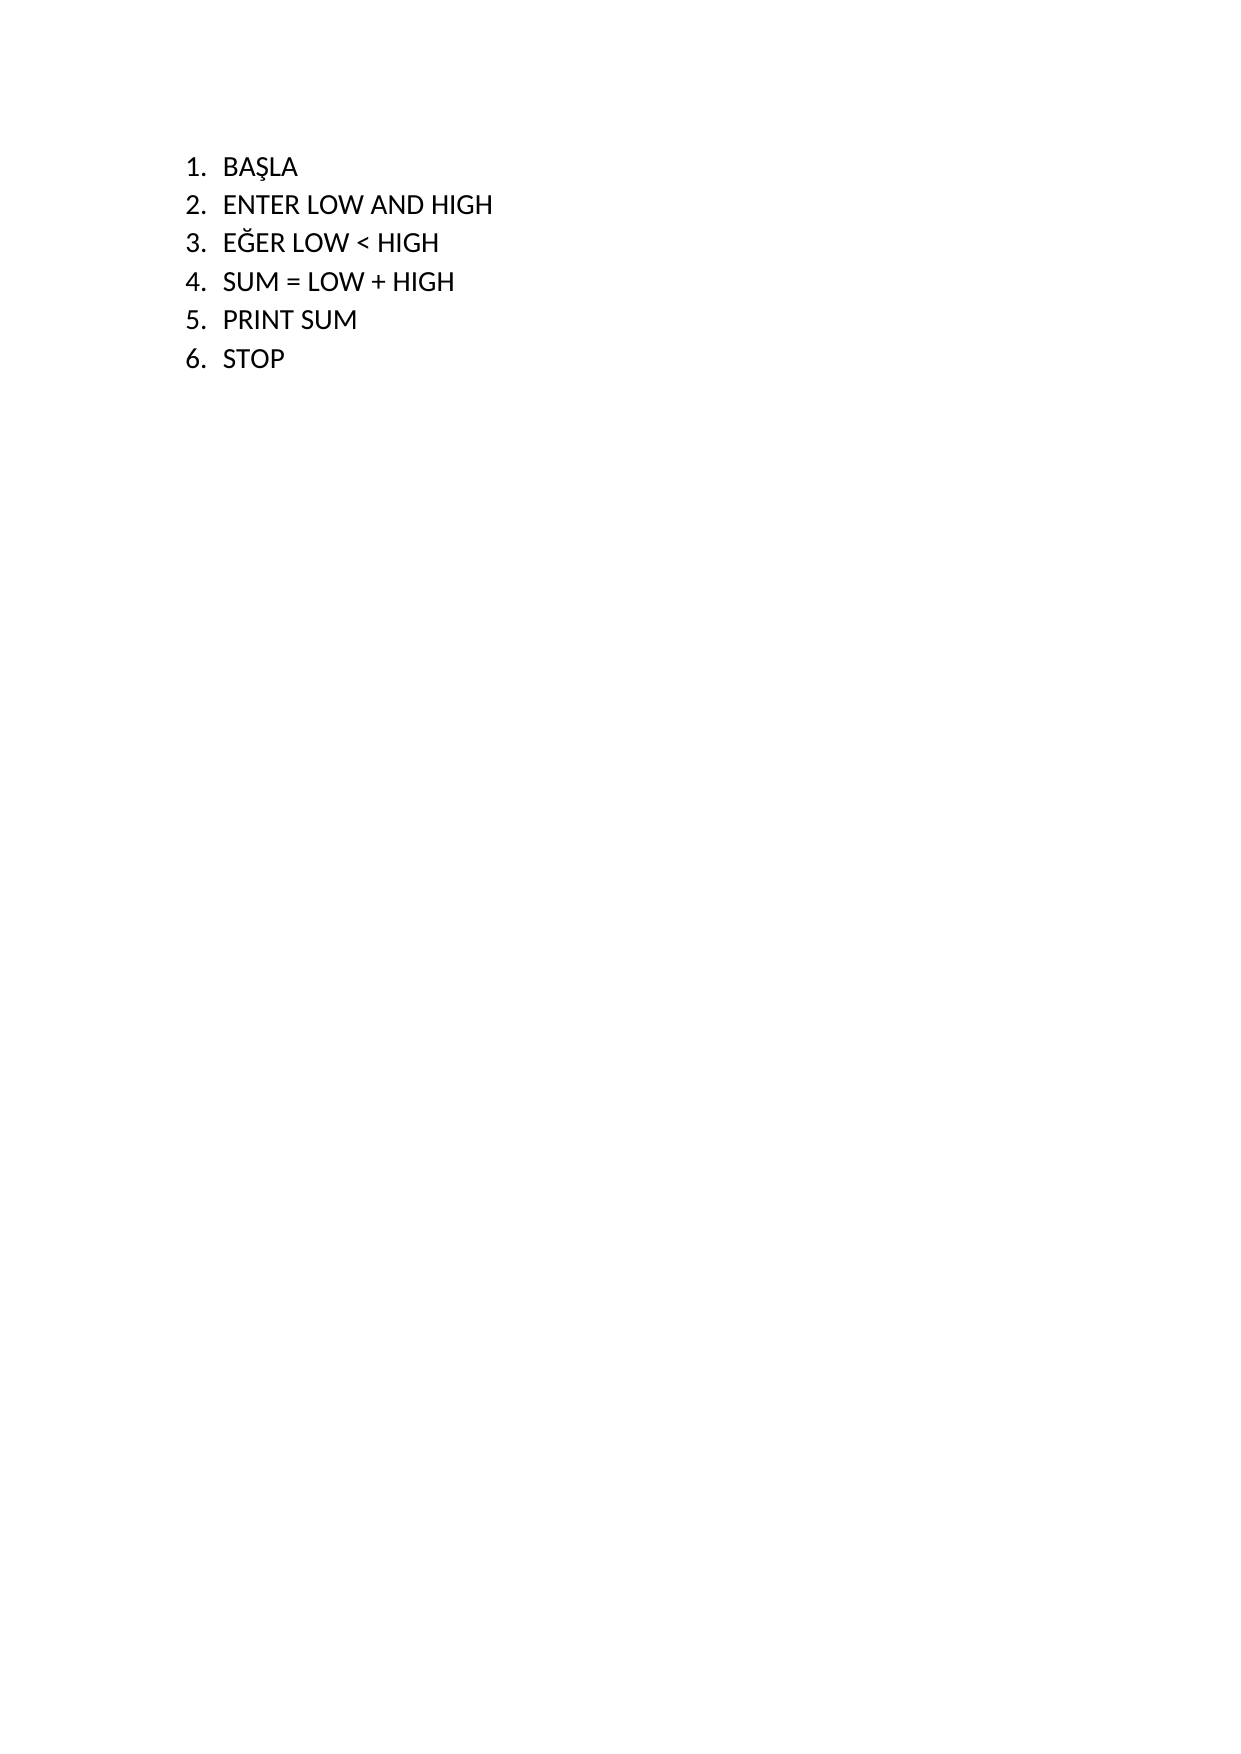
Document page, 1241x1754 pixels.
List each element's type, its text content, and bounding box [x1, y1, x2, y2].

list EĞER LOW < HIGH [185, 224, 1093, 260]
list STOP [185, 340, 1093, 375]
list PRINT SUM [185, 301, 1093, 337]
list SUM = LOW + HIGH [185, 263, 1093, 298]
list BAŞLA [185, 148, 1093, 183]
list ENTER LOW AND HIGH [185, 186, 1093, 222]
